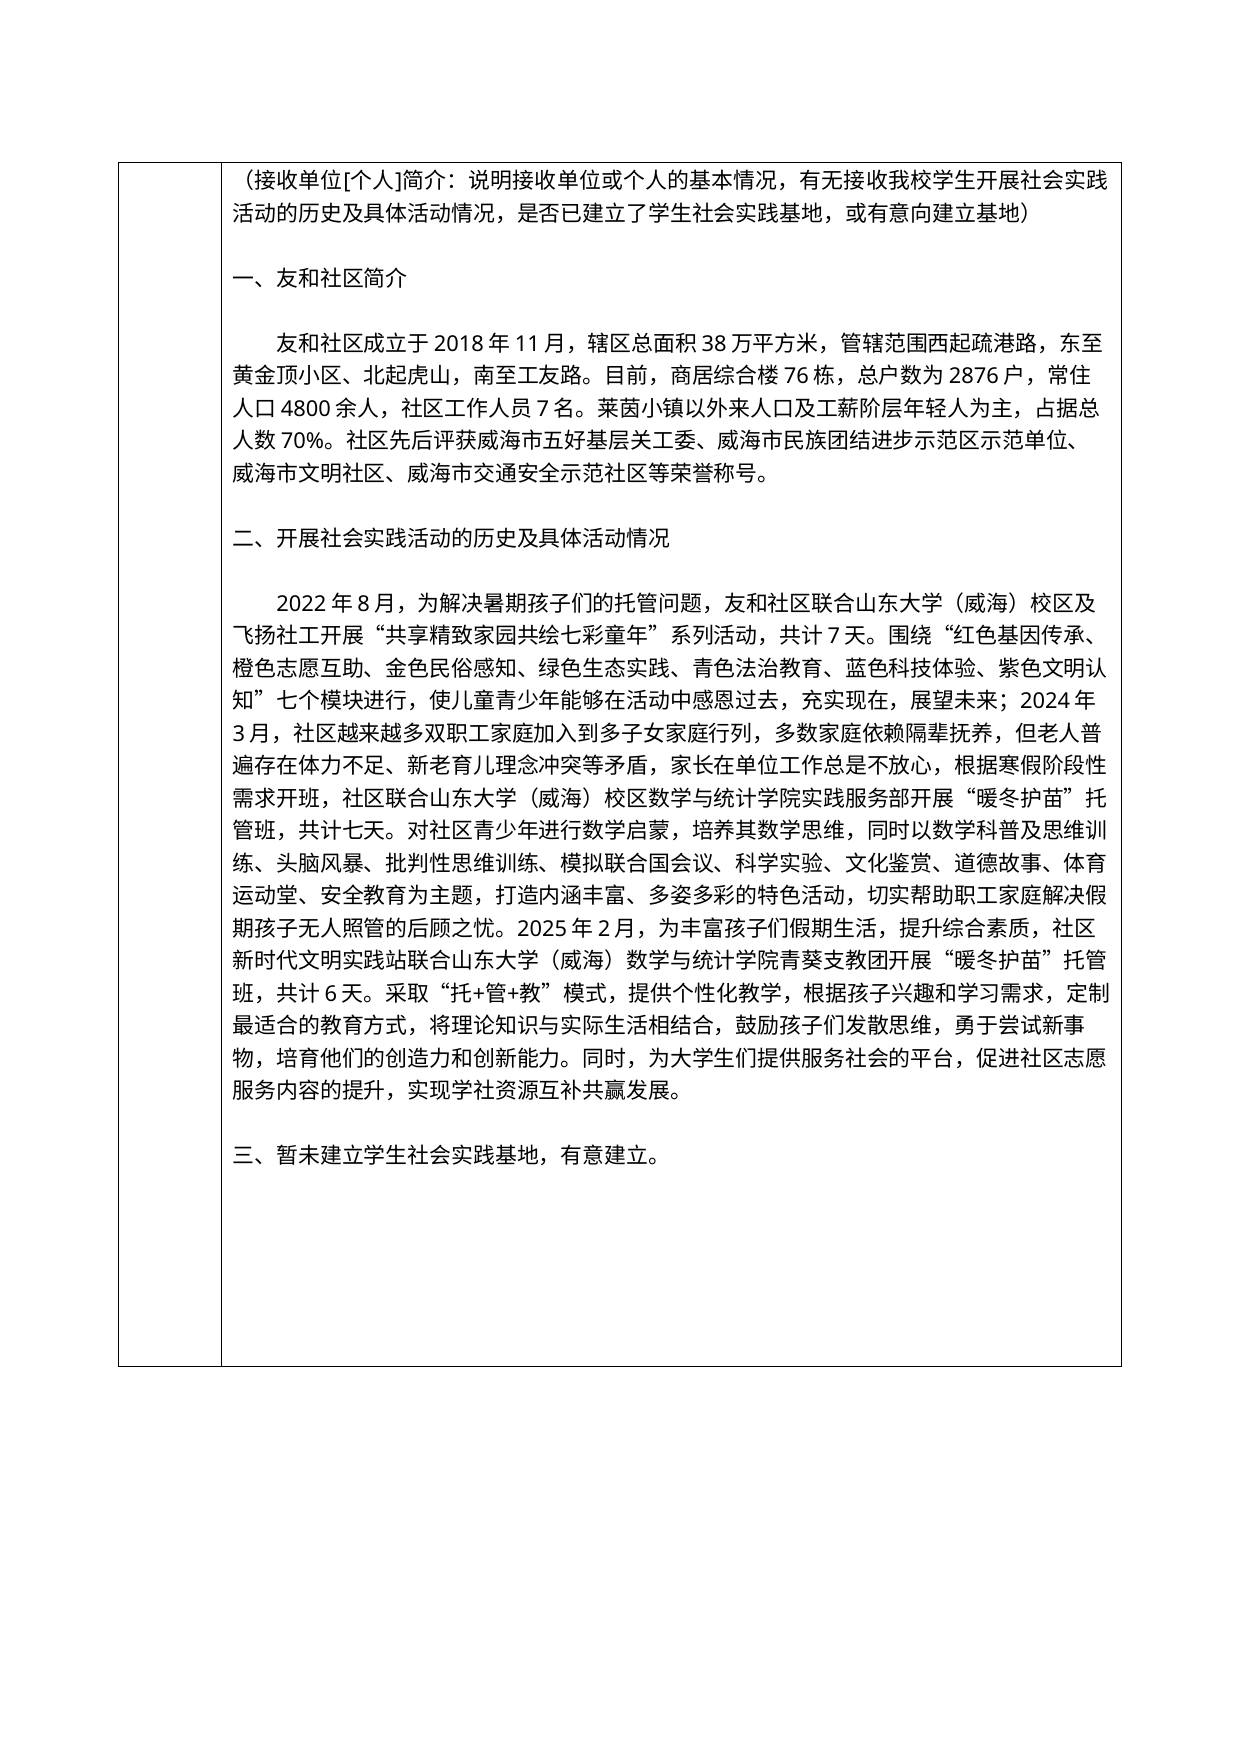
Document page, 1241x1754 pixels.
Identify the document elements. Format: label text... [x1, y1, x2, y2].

table_cell （接收单位[个人]简介：说明接收单位或个人的基本情况，有无接收我校学生开展社会实践活动的历史及具体活动情况，是否已建立了学生社会实践基地，或有意向建立基地） 一、友和社区简介 友和社区成立于2018年11月，辖区总面积38万平方米，管辖范围西起疏港路，东至黄金顶小区、北起虎山，南至工友路。目前，商居综合楼76栋，总户数为2876户，常住人口4800余人，社区工作人员7名。莱茵小镇以外来人口及工薪阶层年轻人为主，占据总人数70%。社区先后评获威海市五好基层关工委、威海市民族团结进步示范区示范单位、威海市文明社区、威海市交通安全示范社区等荣誉称号。 二、开展社会实践活动的历史及具体活动情况 2022年8月，为解决暑期孩子们的托管问题，友和社区联合山东大学（威海）校区及飞扬社工开展“共享精致家园共绘七彩童年”系列活动，共计7天。围绕“红色基因传承、橙色志愿互助、金色民俗感知、绿色生态实践、青色法治教育、蓝色科技体验、紫色文明认知”七个模块进行，使儿童青少年能够在活动中感恩过去，充实现在，展望未来；2024年3月，社区越来越多双职工家庭加入到多子女家庭行列，多数家庭依赖隔辈抚养，但老人普遍存在体力不足、新老育儿理念冲突等矛盾，家长在单位工作总是不放心，根据寒假阶段性需求开班，社区联合山东大学（威海）校区数学与统计学院实践服务部开展“暖冬护苗”托管班，共计七天。对社区青少年进行数学启蒙，培养其数学思维，同时以数学科普及思维训练、头脑风暴、批判性思维训练、模拟联合国会议、科学实验、文化鉴赏、道德故事、体育运动堂、安全教育为主题，打造内涵丰富、多姿多彩的特色活动，切实帮助职工家庭解决假期孩子无人照管的后顾之忧。2025年2月，为丰富孩子们假期生活，提升综合素质，社区新时代文明实践站联合山东大学（威海）数学与统计学院青葵支教团开展“暖冬护苗”托管班，共计6天。采取“托+管+教”模式，提供个性化教学，根据孩子兴趣和学习需求，定制最适合的教育方式，将理论知识与实际生活相结合，鼓励孩子们发散思维，勇于尝试新事物，培育他们的创造力和创新能力。同时，为大学生们提供服务社会的平台，促进社区志愿服务内容的提升，实现学社资源互补共赢发展。 三、暂未建立学生社会实践基地，有意建立。 [222, 163, 1121, 1366]
